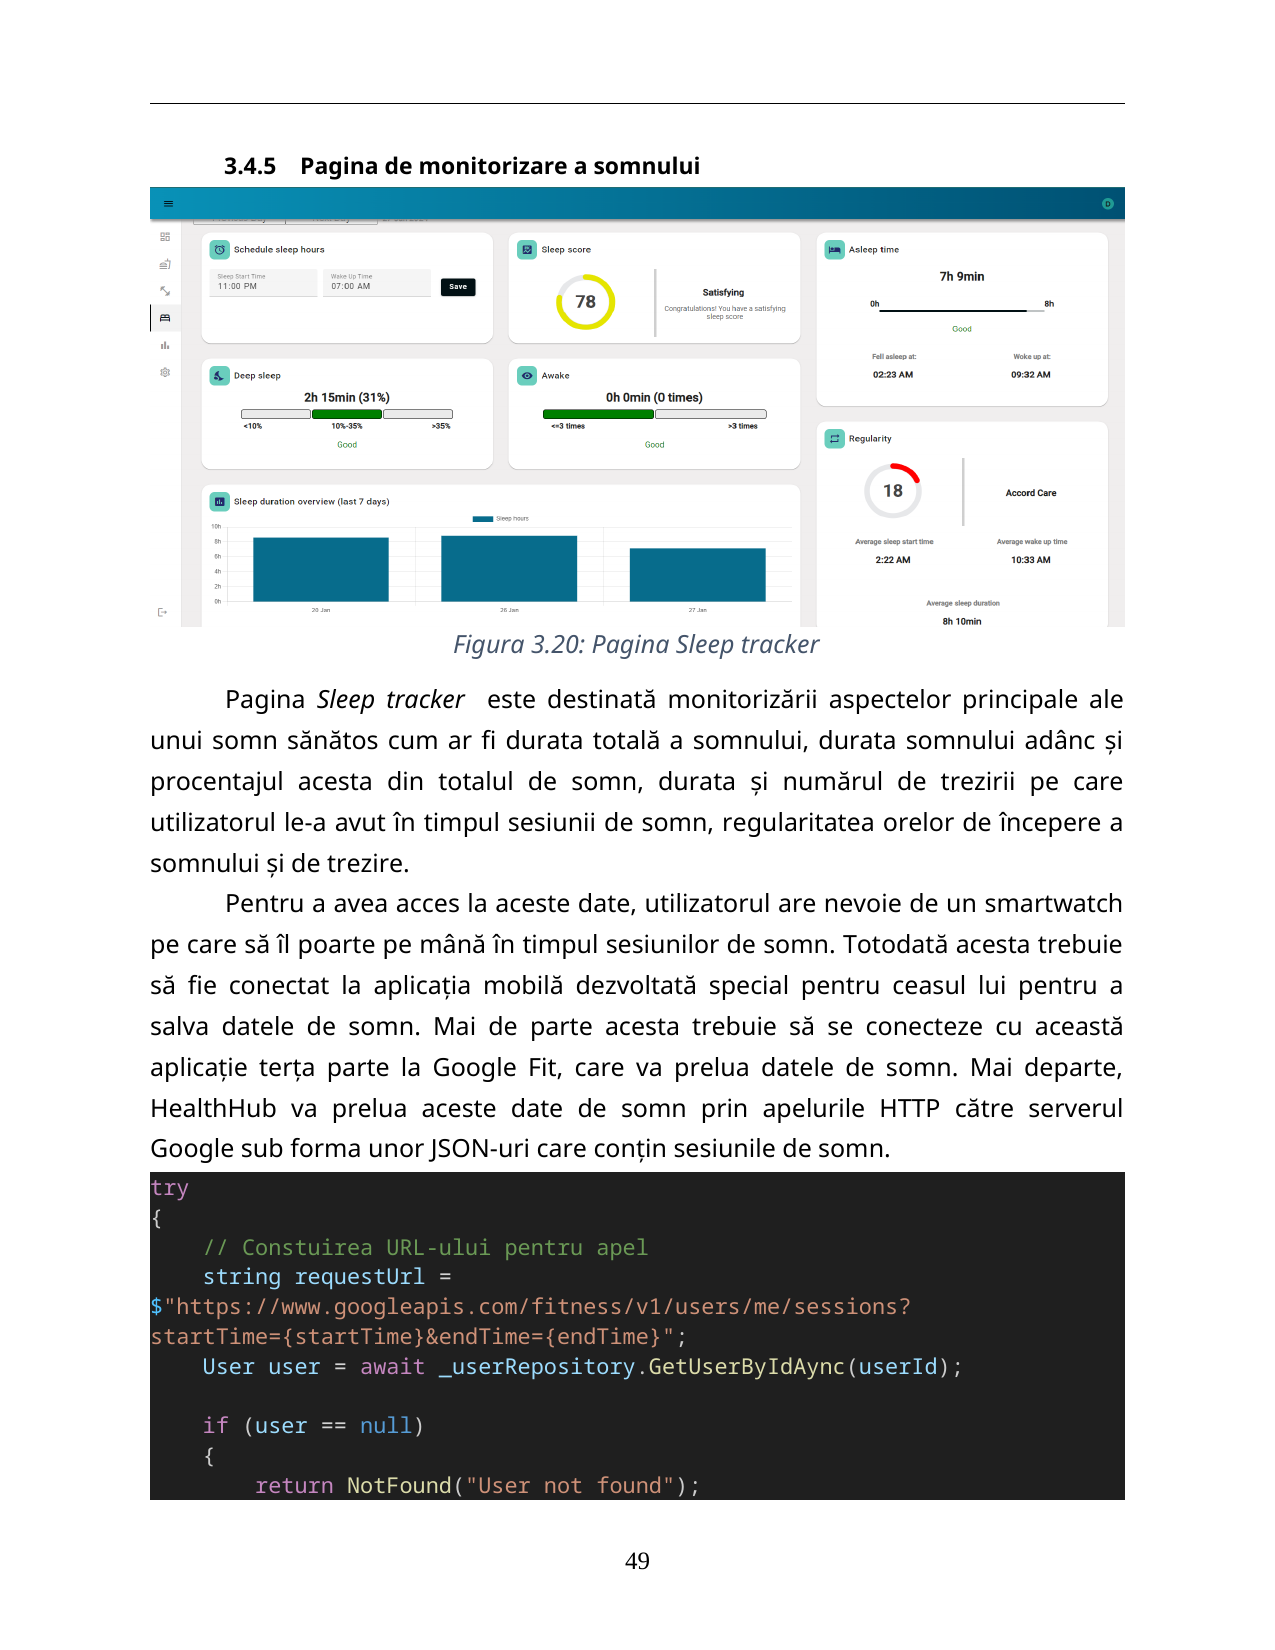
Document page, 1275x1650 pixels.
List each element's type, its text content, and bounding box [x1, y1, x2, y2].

picture [1103, 199, 1113, 209]
text if (user == null) [150, 1410, 1125, 1440]
text return NotFound("User not found"); [150, 1470, 1125, 1500]
picture [150, 220, 1125, 627]
text try [150, 1172, 1125, 1202]
text string requestUrl = $"https://www.googleapis.com/fitness/v1/users/me/sessions?startTime={startTime}&endTime={endTime}"; [150, 1261, 1125, 1351]
text { [150, 1440, 1125, 1470]
text User user = await _userRepository.GetUserByIdAync(userId); [150, 1351, 1125, 1381]
text Pagina Sleep tracker este destinată monitorizării aspectelor principale ale unui somn sănătos cum ar fi durata totală a somnului, durata somnului adânc și procentajul acesta din totalul de somn, durata și numărul de trezirii pe care utilizatorul le-a avut în timpul sesiunii de somn, regularitatea orelor de începere a somnului și de trezire. [150, 682, 1125, 879]
text Pentru a avea acces la aceste date, utilizatorul are nevoie de un smartwatch pe care să îl poarte pe mână în timpul sesiunilor de somn. Totodată acesta trebuie să fie conectat la aplicația mobilă dezvoltată special pentru ceasul lui pentru a salva datele de somn. Mai de parte acesta trebuie să se conecteze cu această aplicație terța parte la Google Fit, care va prelua datele de somn. Mai departe, HealthHub va prelua aceste date de somn prin apelurile HTTP către serverul Google sub forma unor JSON-uri care conțin sesiunile de somn. [150, 886, 1125, 1165]
text { [150, 1202, 1125, 1232]
subtitle Pagina de monitorizare a somnului [150, 150, 1125, 181]
text // Constuirea URL-ului pentru apel [150, 1232, 1125, 1261]
